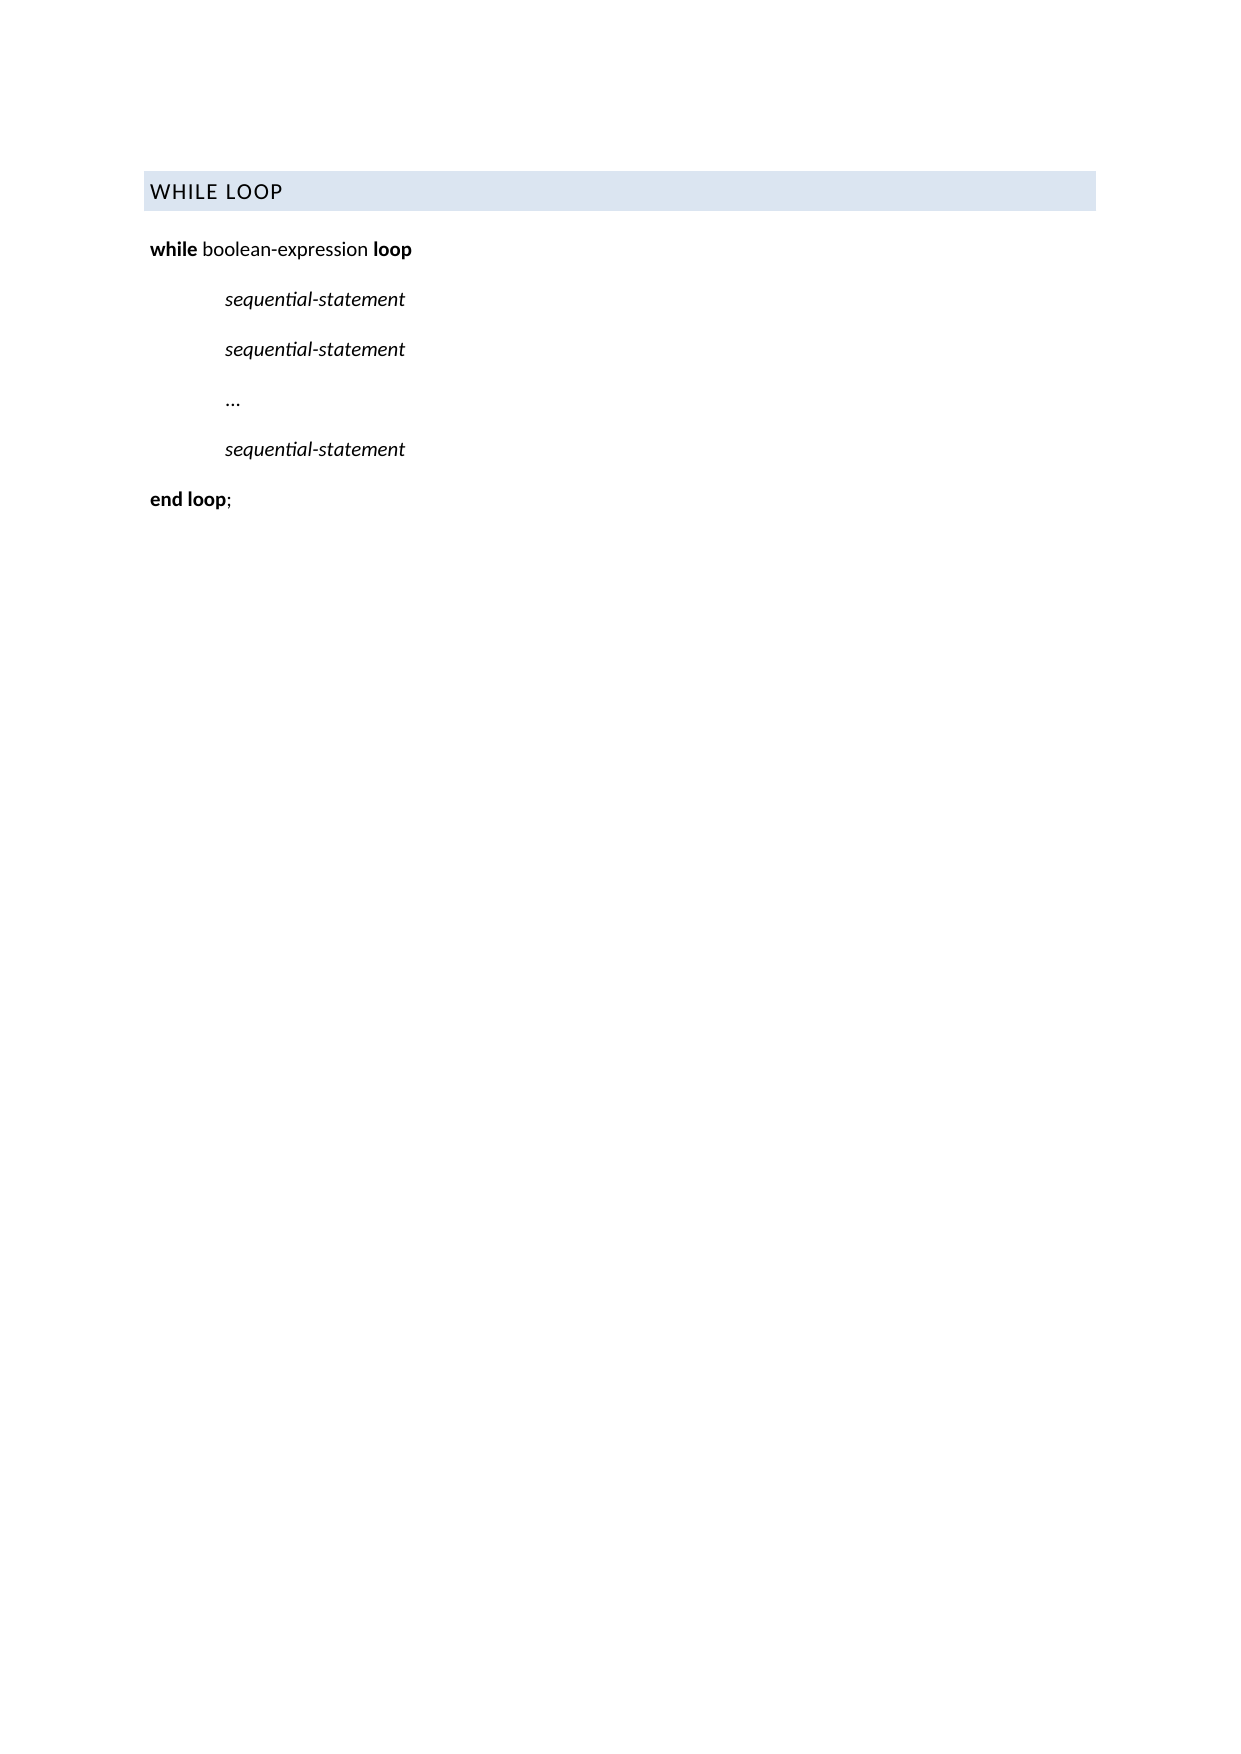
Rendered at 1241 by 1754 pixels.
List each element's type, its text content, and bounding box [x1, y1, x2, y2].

text while boolean-expression loop [150, 236, 1090, 262]
text end loop; [150, 486, 1090, 512]
text sequential-statement [225, 336, 1090, 362]
text sequential-statement [225, 436, 1090, 462]
text ... [225, 386, 1090, 412]
subtitle while loop [150, 177, 1090, 205]
text sequential-statement [225, 286, 1090, 312]
